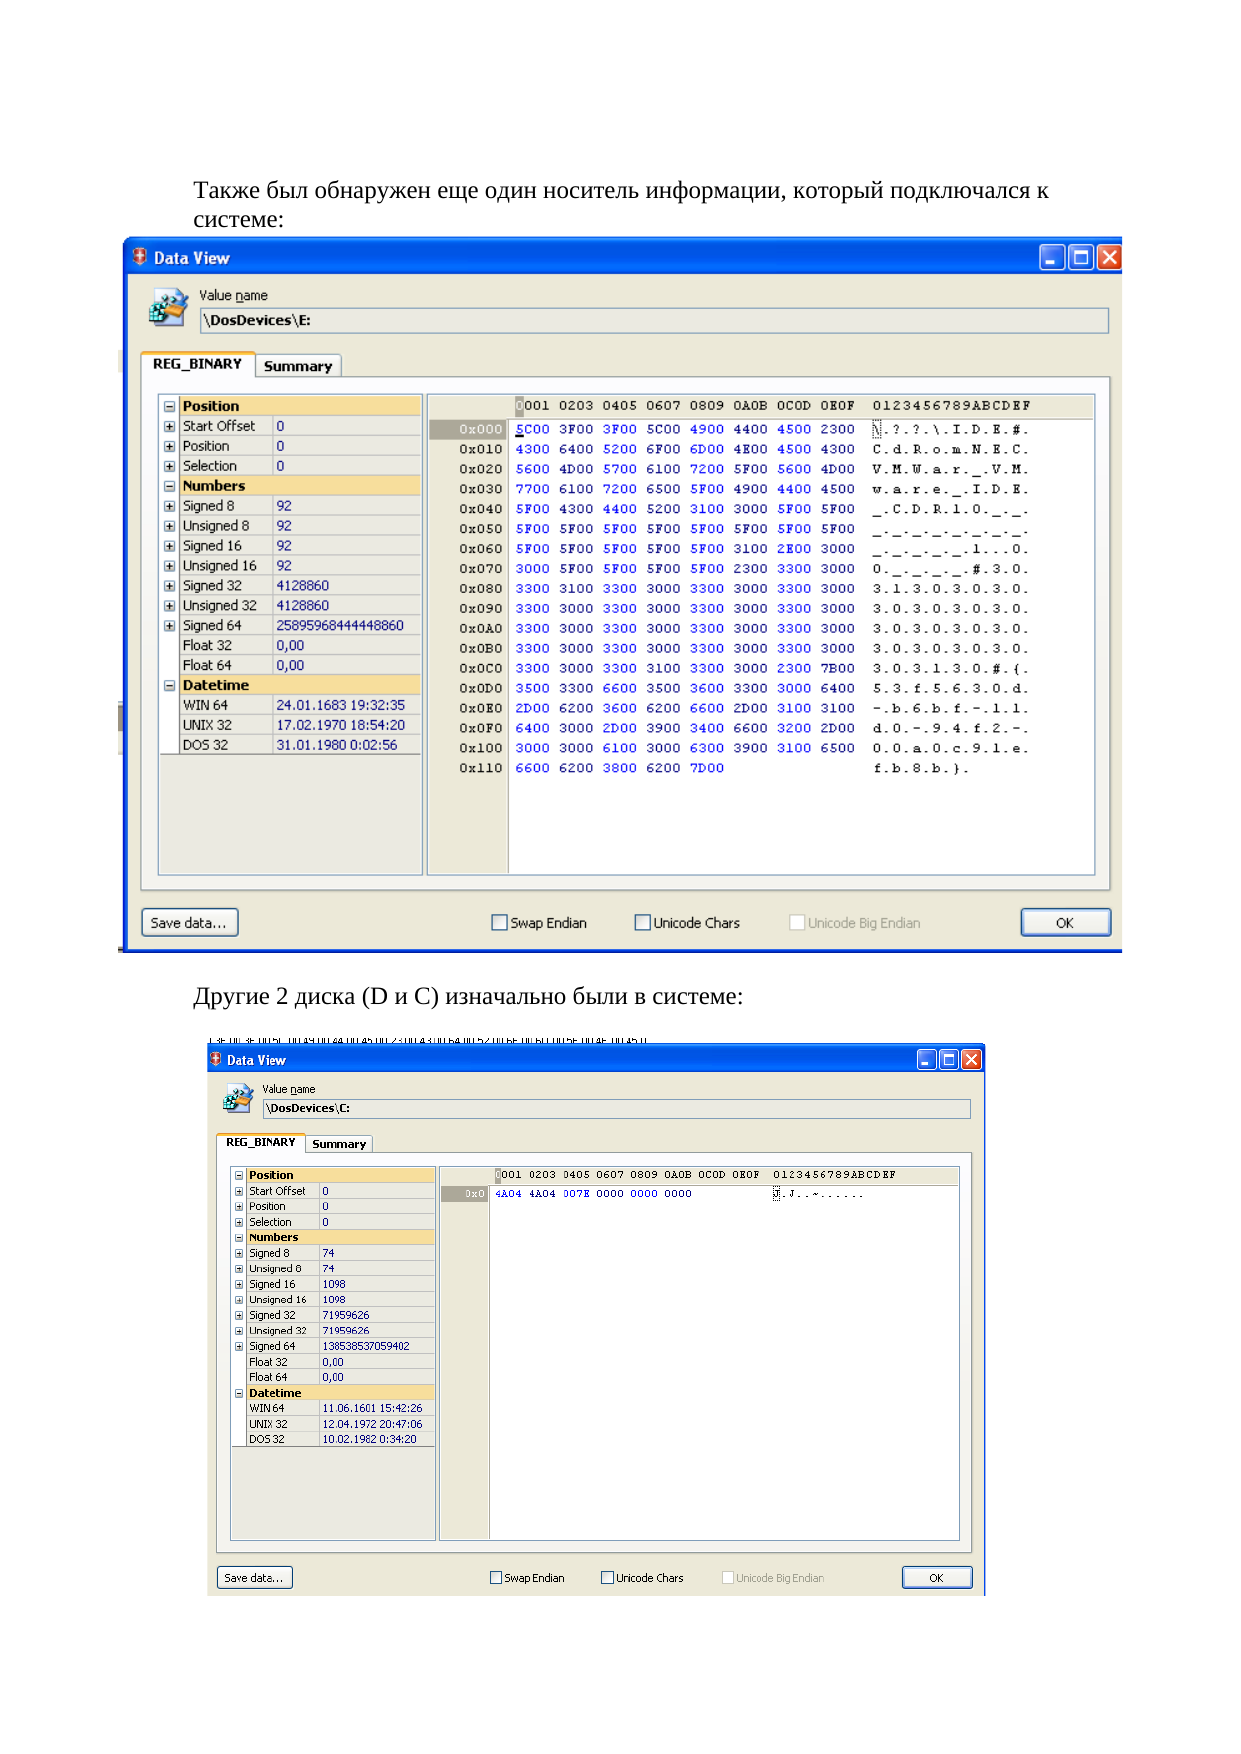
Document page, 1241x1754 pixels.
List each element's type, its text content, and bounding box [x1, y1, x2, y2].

picture [118, 233, 1123, 953]
picture [207, 1038, 986, 1596]
list Также был обнаружен еще один носитель информации, который подключался к системе: [193, 176, 1122, 233]
list Другие 2 диска (D и C) изначально были в системе: [193, 981, 1122, 1010]
